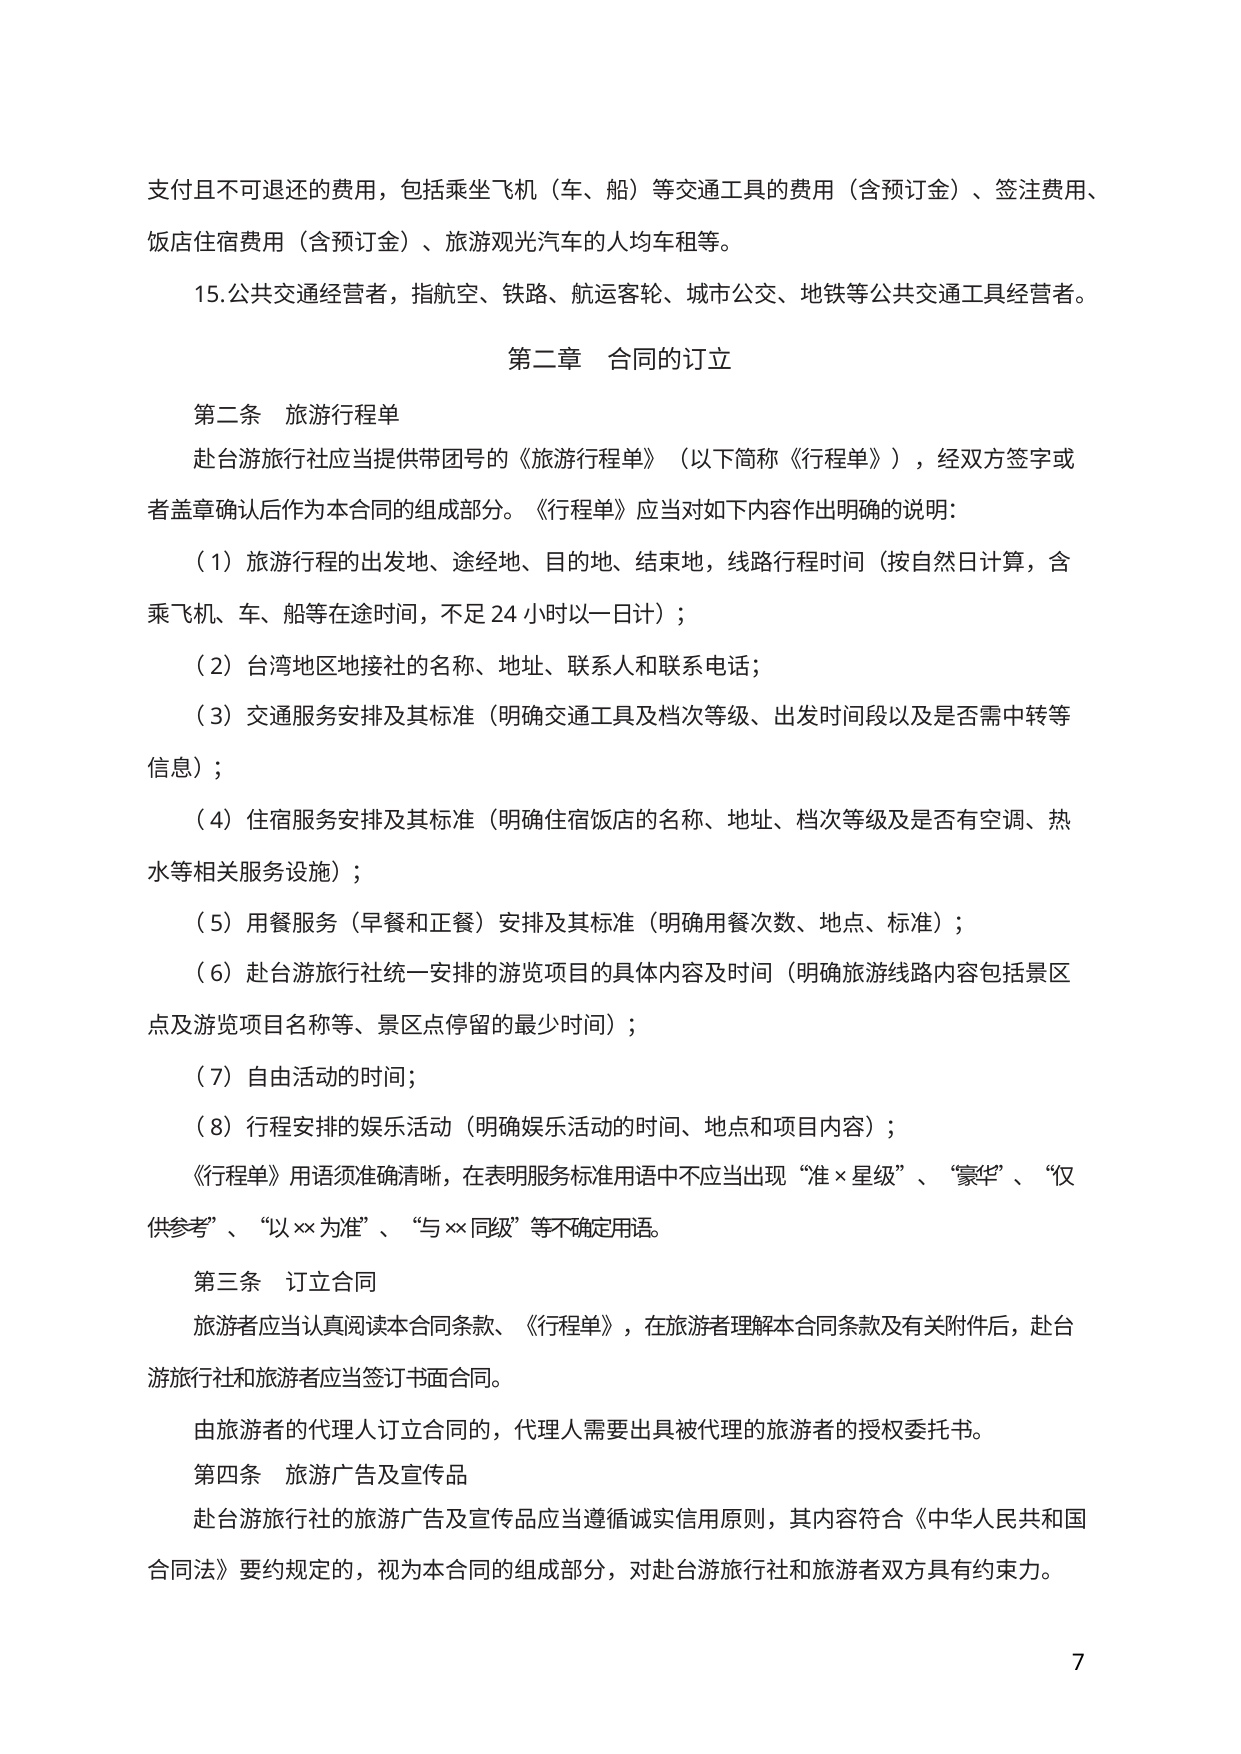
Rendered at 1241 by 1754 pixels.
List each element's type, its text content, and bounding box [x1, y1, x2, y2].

text （ 5）用餐服务（早餐和正餐）安排及其标准（明确用餐次数、地点、标准）； [182, 905, 1115, 938]
text 支付且不可退还的费用，包括乘坐飞机（车、船）等交通工具的费用（含预订金）、签注费用、饭店住宿费用（含预订金）、旅游观光汽车的人均车租等。 [148, 172, 1104, 257]
list 公共交通经营者，指航空、铁路、航运客轮、城市公交、地铁等公共交通工具经营者。 [193, 276, 1115, 309]
text （ 6）赴台游旅行社统一安排的游览项目的具体内容及时间（明确旅游线路内容包括景区点及游览项目名称等、景区点停留的最少时间）； [148, 955, 1093, 1040]
text 第三条 订立合同 [193, 1262, 1115, 1297]
text 第二条 旅游行程单 [193, 397, 1115, 430]
text 赴台游旅行社的旅游广告及宣传品应当遵循诚实信用原则，其内容符合《中华人民共和国合同法》要约规定的，视为本合同的组成部分，对赴台游旅行社和旅游者双方具有约束力。 [148, 1501, 1093, 1586]
text （ 3）交通服务安排及其标准（明确交通工具及档次等级、出发时间段以及是否需中转等信息）； [148, 698, 1093, 783]
text （ 4）住宿服务安排及其标准（明确住宿饭店的名称、地址、档次等级及是否有空调、热水等相关服务设施）； [148, 801, 1093, 887]
text （ 8）行程安排的娱乐活动（明确娱乐活动的时间、地点和项目内容）； [182, 1108, 1115, 1142]
text 第四条 旅游广告及宣传品 [193, 1457, 1115, 1490]
text （ 2）台湾地区地接社的名称、地址、联系人和联系电话； [182, 648, 1115, 681]
text 赴台游旅行社应当提供带团号的《旅游行程单》（以下简称《行程单》），经双方签字或者盖章确认后作为本合同的组成部分。《行程单》应当对如下内容作出明确的说明： [148, 440, 1093, 525]
text 《行程单》用语须准确清晰，在表明服务标准用语中不应当出现“准 × 星级”、“豪华”、“仅供参考”、“以 ×× 为准”、“与 ×× 同级”等不确定用语。 [148, 1158, 1093, 1243]
text 由旅游者的代理人订立合同的，代理人需要出具被代理的旅游者的授权委托书。 [193, 1412, 1115, 1445]
text （ 1）旅游行程的出发地、途经地、目的地、结束地，线路行程时间（按自然日计算，含乘飞机、车、船等在途时间，不足 24 小时以一日计）； [148, 544, 1093, 629]
text 旅游者应当认真阅读本合同条款、《行程单》，在旅游者理解本合同条款及有关附件后，赴台游旅行社和旅游者应当签订书面合同。 [148, 1308, 1093, 1393]
subtitle 第二章 合同的订立 [125, 340, 1115, 376]
text （ 7）自由活动的时间； [182, 1059, 1115, 1092]
